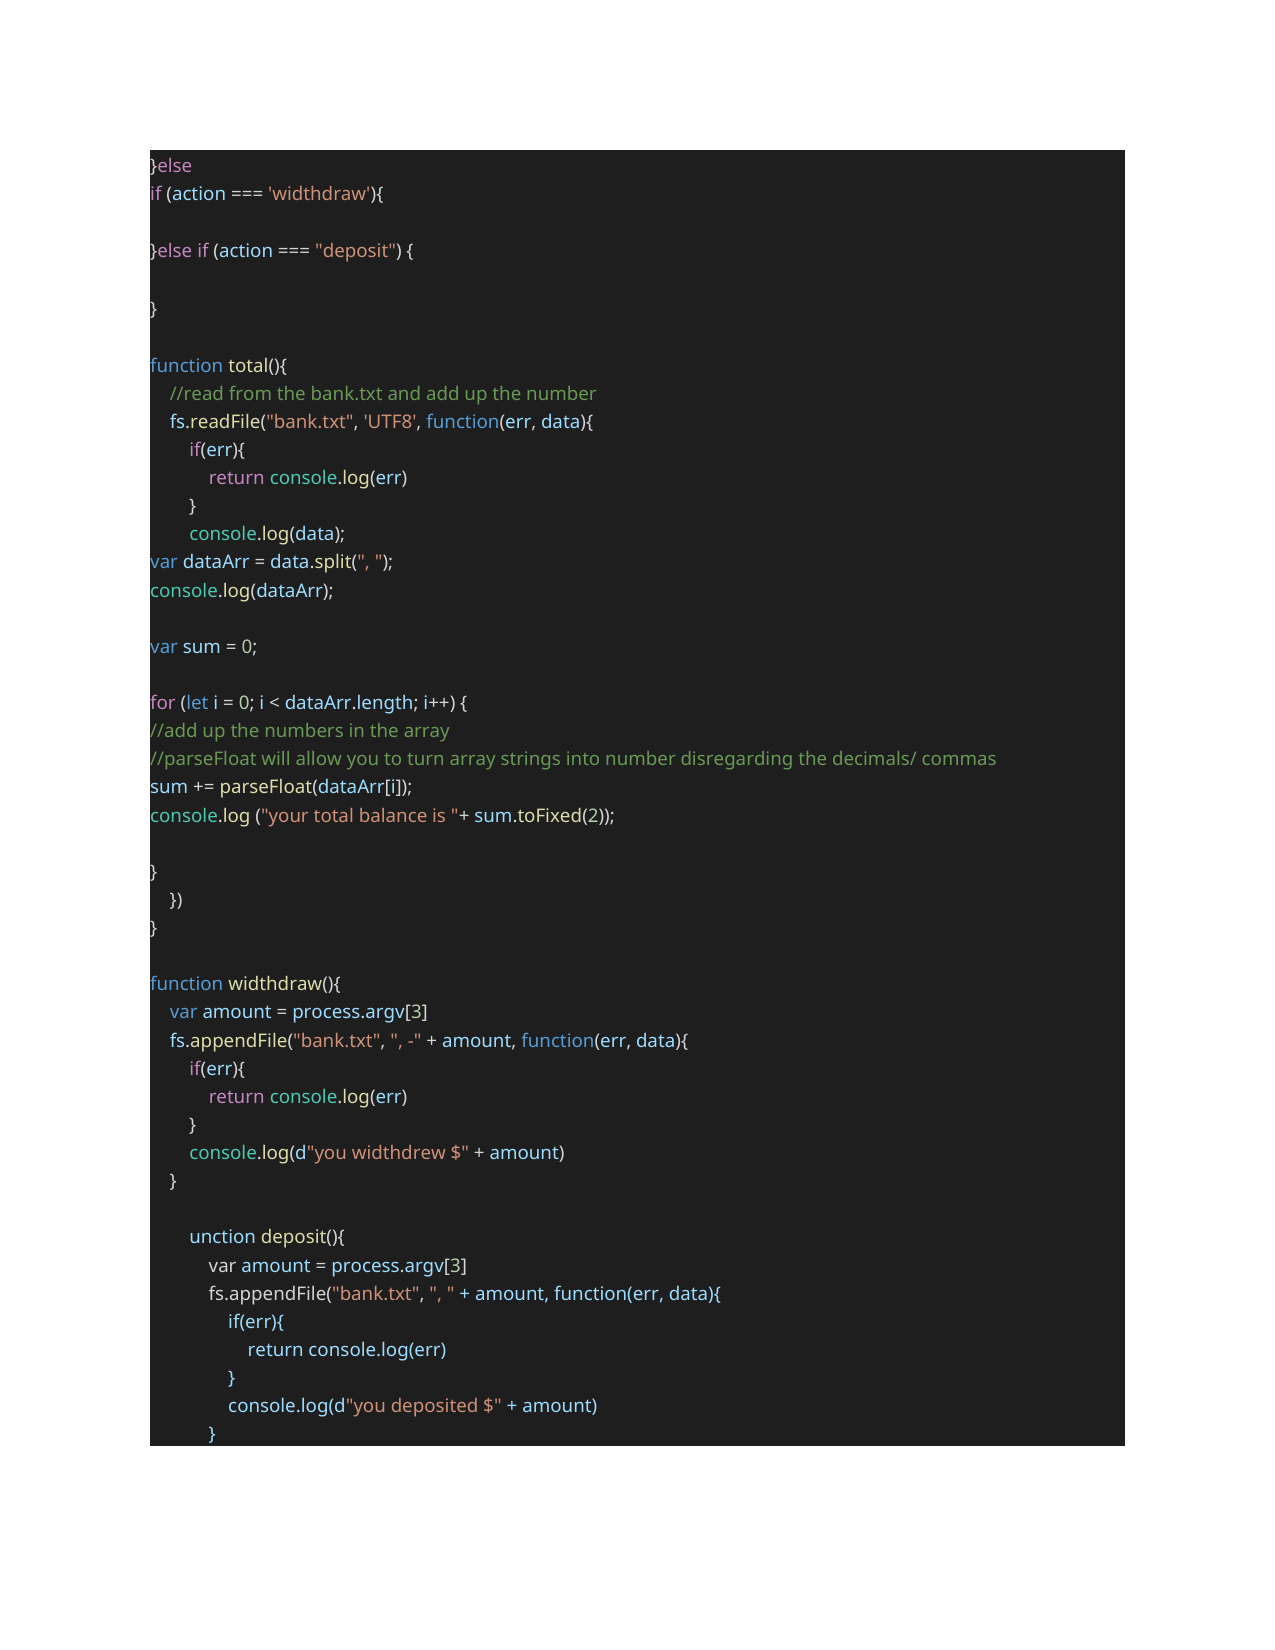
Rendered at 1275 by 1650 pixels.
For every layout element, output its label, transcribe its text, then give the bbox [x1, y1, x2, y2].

text //read from the bank.txt and add up the number [150, 377, 1125, 406]
text function widthdraw(){ [150, 968, 1125, 996]
text } [150, 1165, 1125, 1193]
text for (let i = 0; i < dataArr.length; i++) { [150, 687, 1125, 715]
text var amount = process.argv[3] [150, 1249, 1125, 1277]
text if(err){ [150, 1052, 1125, 1081]
text } [150, 1362, 1125, 1390]
text } [150, 856, 1125, 884]
text } [150, 1418, 1125, 1446]
text } [150, 490, 1125, 518]
text if(err){ [150, 1306, 1125, 1334]
text if(err){ [150, 434, 1125, 462]
text return console.log(err) [150, 1081, 1125, 1109]
text function total(){ [150, 349, 1125, 377]
text var dataArr = data.split(", "); [150, 546, 1125, 574]
text //add up the numbers in the array [150, 715, 1125, 743]
text var amount = process.argv[3] [150, 996, 1125, 1024]
text if (action === 'widthdraw'){ [150, 178, 1125, 206]
text }else [150, 150, 1125, 178]
text }else if (action === "deposit") { [150, 234, 1125, 262]
text sum += parseFloat(dataArr[i]); [150, 771, 1125, 799]
text }) [150, 884, 1125, 912]
text } [150, 912, 1125, 940]
text console.log(dataArr); [150, 574, 1125, 602]
text console.log(d"you deposited $" + amount) [150, 1390, 1125, 1418]
text unction deposit(){ [150, 1221, 1125, 1249]
text console.log(d"you widthdrew $" + amount) [150, 1137, 1125, 1165]
text } [150, 293, 1125, 321]
text return console.log(err) [150, 1334, 1125, 1362]
text fs.appendFile("bank.txt", ", " + amount, function(err, data){ [150, 1277, 1125, 1306]
text } [150, 1109, 1125, 1137]
text //parseFloat will allow you to turn array strings into number disregarding the decimals/ commas [150, 743, 1125, 771]
text console.log ("your total balance is "+ sum.toFixed(2)); [150, 799, 1125, 827]
text return console.log(err) [150, 462, 1125, 490]
text fs.readFile("bank.txt", 'UTF8', function(err, data){ [150, 406, 1125, 434]
text var sum = 0; [150, 631, 1125, 659]
text console.log(data); [150, 518, 1125, 546]
text fs.appendFile("bank.txt", ", -" + amount, function(err, data){ [150, 1024, 1125, 1052]
